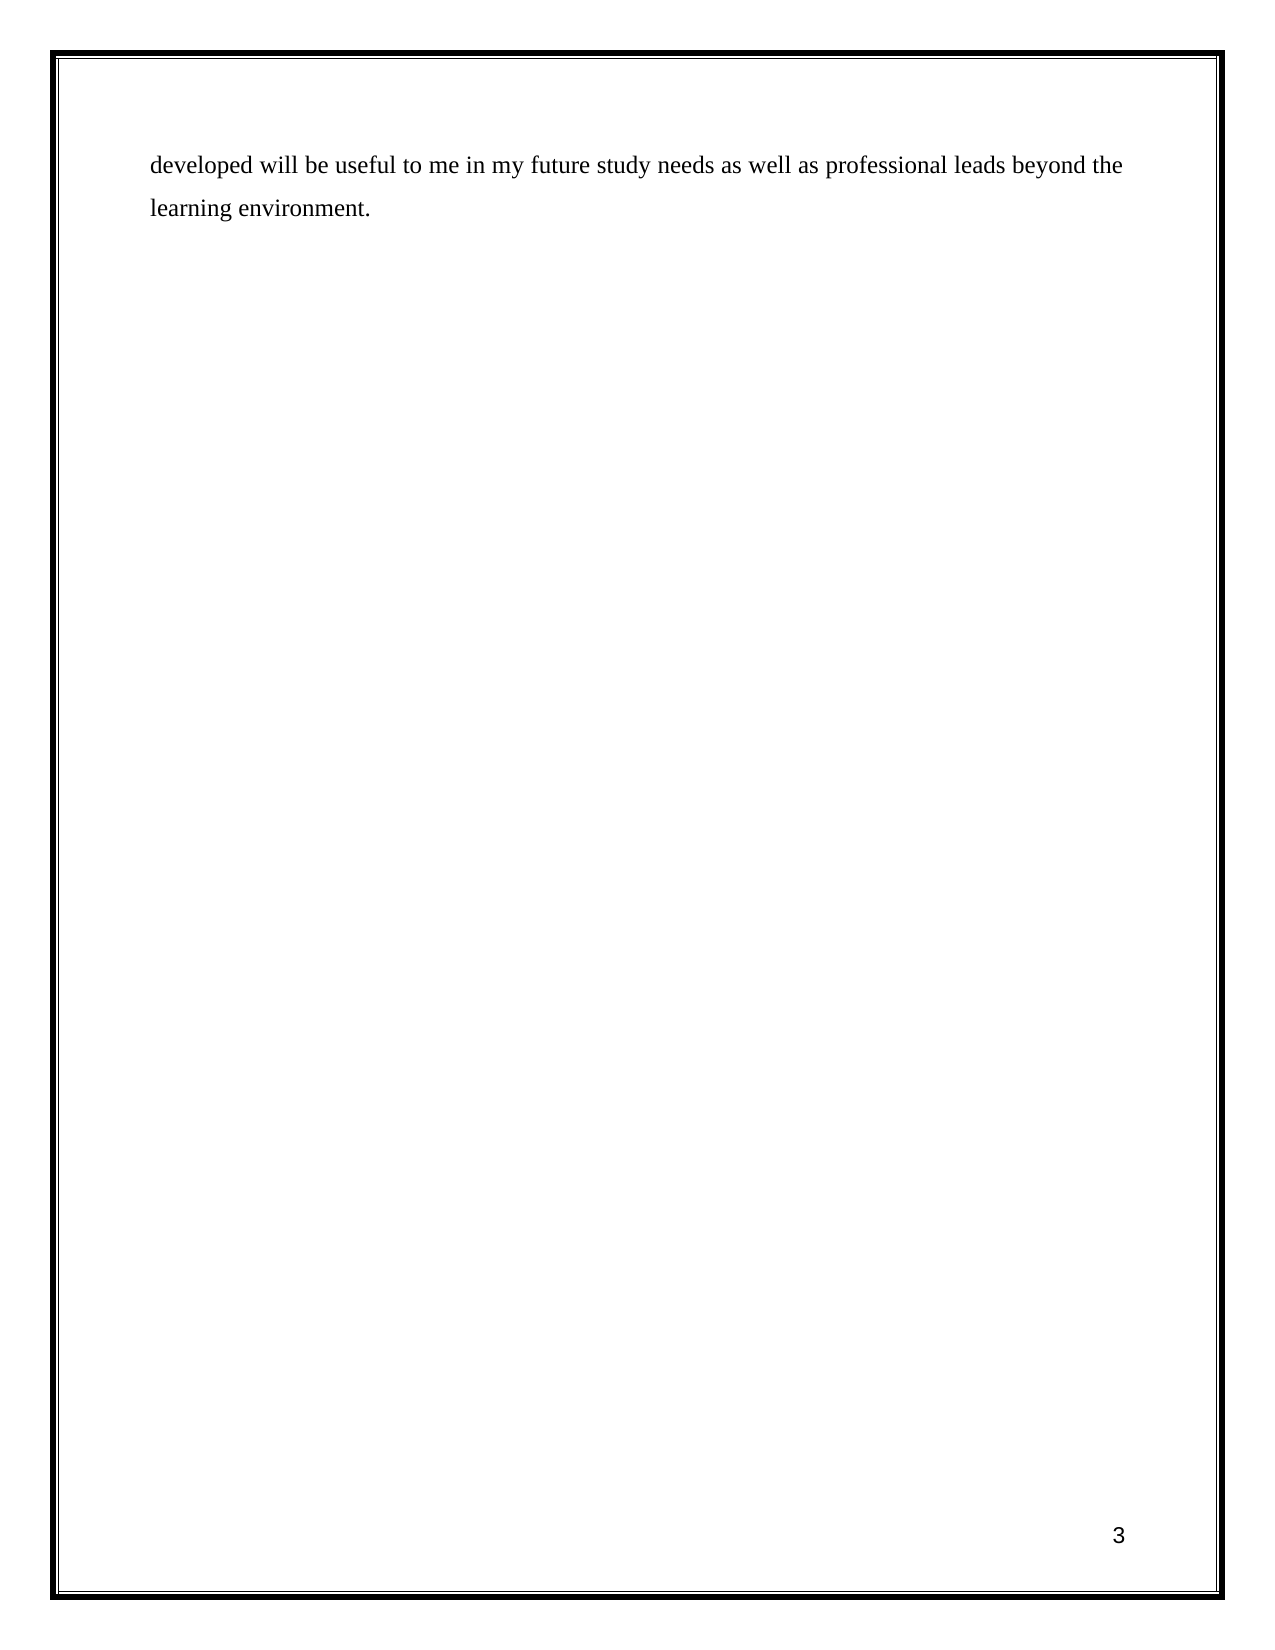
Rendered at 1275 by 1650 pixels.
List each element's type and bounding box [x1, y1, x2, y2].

text [150, 150, 1125, 222]
